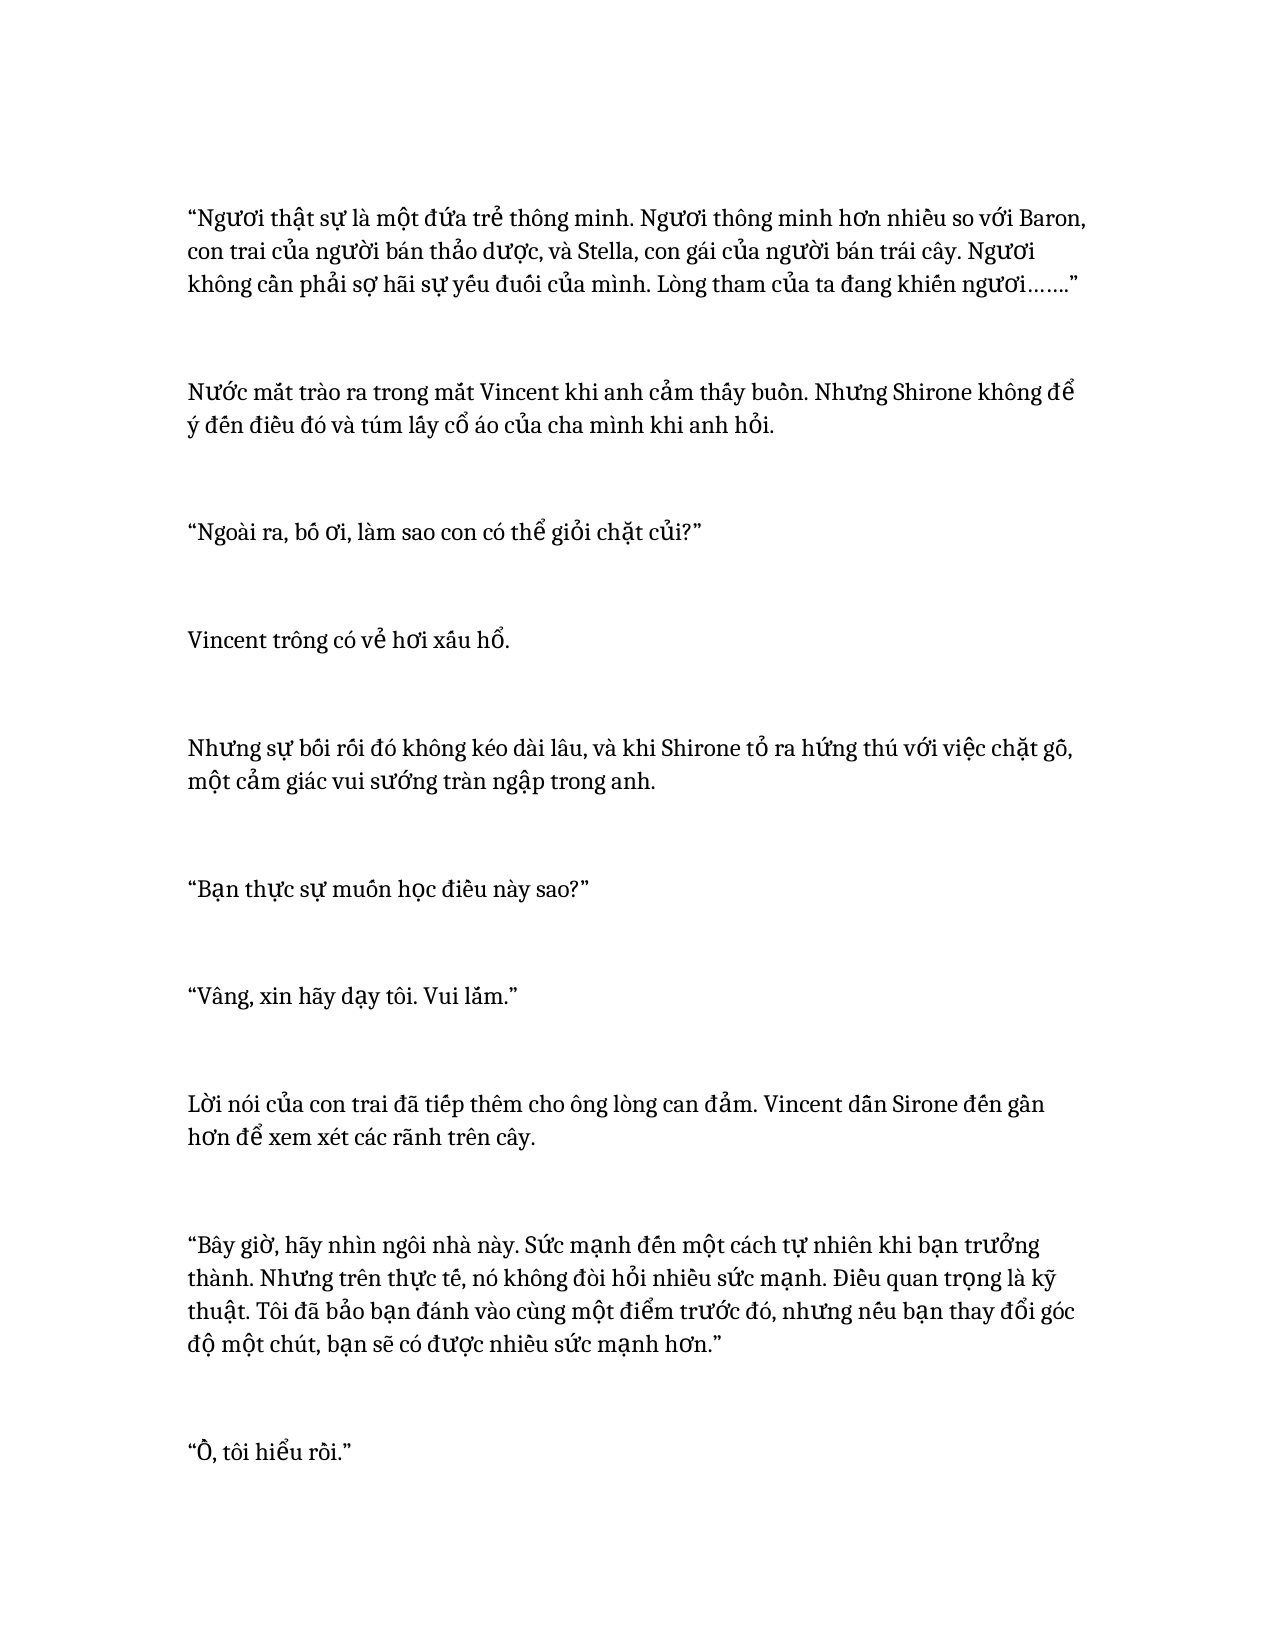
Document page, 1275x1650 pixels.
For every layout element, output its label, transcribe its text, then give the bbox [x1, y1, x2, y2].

text Nước mắt trào ra trong mắt Vincent khi anh cảm thấy buồn. Nhưng Shirone không để ý đến điều đó và túm lấy cổ áo của cha mình khi anh hỏi. [187, 378, 1087, 439]
text “Vâng, xin hãy dạy tôi. Vui lắm.” [187, 982, 1087, 1011]
text Lời nói của con trai đã tiếp thêm cho ông lòng can đảm. Vincent dẫn Sirone đến gần hơn để xem xét các rãnh trên cây. [187, 1090, 1087, 1152]
text “Ồ, tôi hiểu rồi.” [187, 1437, 1087, 1466]
text Nhưng sự bối rối đó không kéo dài lâu, và khi Shirone tỏ ra hứng thú với việc chặt gỗ, một cảm giác vui sướng tràn ngập trong anh. [187, 734, 1087, 796]
text Vincent trông có vẻ hơi xấu hổ. [187, 626, 1087, 655]
text “Bây giờ, hãy nhìn ngôi nhà này. Sức mạnh đến một cách tự nhiên khi bạn trưởng thành. Nhưng trên thực tế, nó không đòi hỏi nhiều sức mạnh. Điều quan trọng là kỹ thuật. Tôi đã bảo bạn đánh vào cùng một điểm trước đó, nhưng nếu bạn thay đổi góc độ một chút, bạn sẽ có được nhiều sức mạnh hơn.” [187, 1231, 1087, 1358]
text “Ngoài ra, bố ơi, làm sao con có thể giỏi chặt củi?” [187, 518, 1087, 547]
text “Bạn thực sự muốn học điều này sao?” [187, 874, 1087, 903]
text “Ngươi thật sự là một đứa trẻ thông minh. Ngươi thông minh hơn nhiều so với Baron, con trai của người bán thảo dược, và Stella, con gái của người bán trái cây. Ngươi không cần phải sợ hãi sự yếu đuối của mình. Lòng tham của ta đang khiến ngươi…….” [187, 204, 1087, 299]
